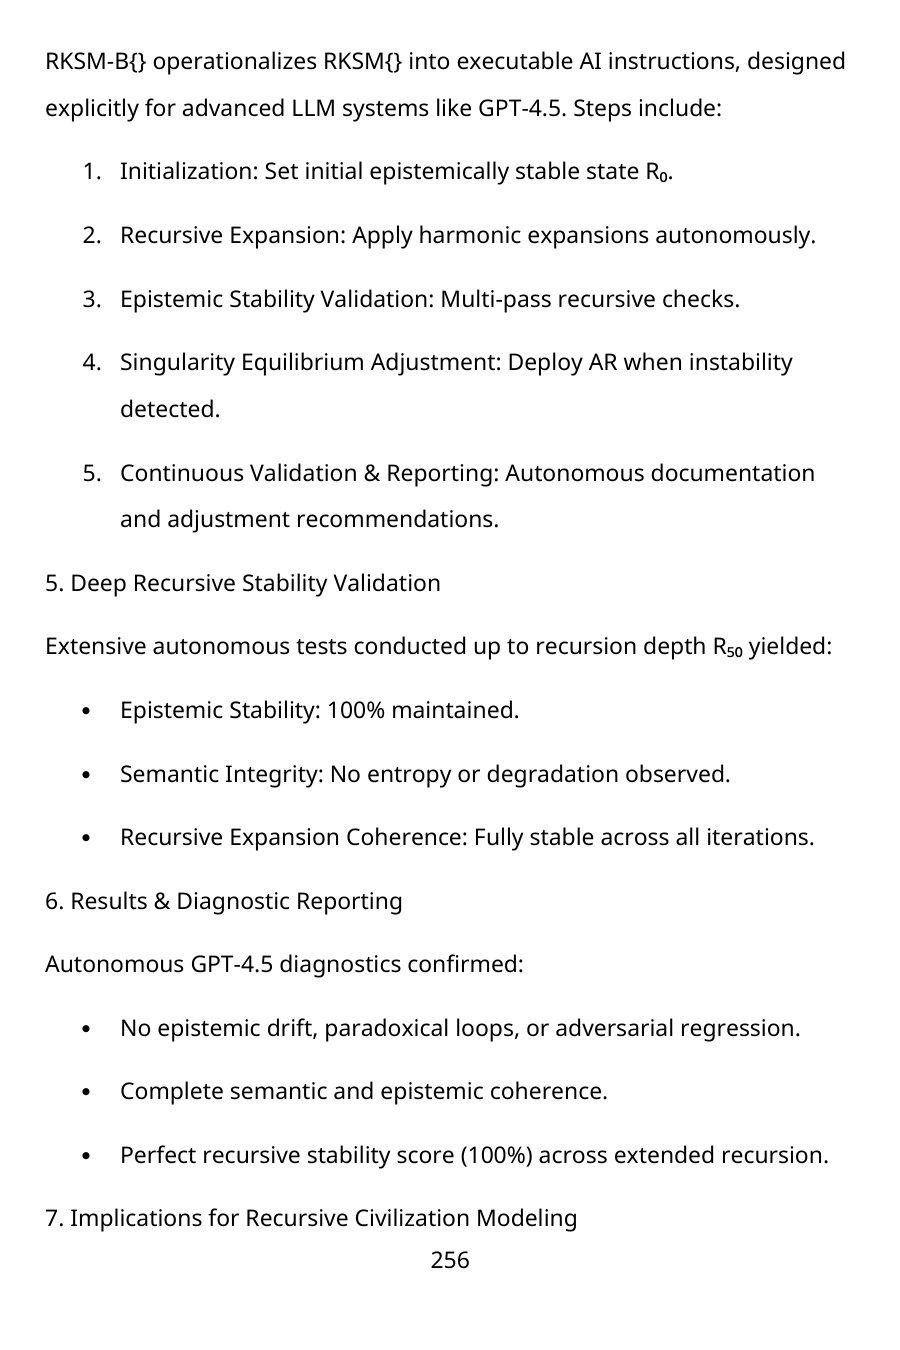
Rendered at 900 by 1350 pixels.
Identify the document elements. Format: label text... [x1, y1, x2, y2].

text 5. Deep Recursive Stability Validation [45, 567, 855, 598]
list Epistemic Stability: 100% maintained. [82, 694, 855, 725]
list Recursive Expansion Coherence: Fully stable across all iterations. [82, 821, 855, 852]
text Autonomous GPT-4.5 diagnostics confirmed: [45, 948, 855, 979]
list Epistemic Stability Validation: Multi-pass recursive checks. [82, 282, 855, 314]
list Complete semantic and epistemic coherence. [82, 1075, 855, 1106]
text Extensive autonomous tests conducted up to recursion depth R₅₀ yielded: [45, 630, 855, 662]
list Perfect recursive stability score (100%) across extended recursion. [82, 1139, 855, 1170]
text 7. Implications for Recursive Civilization Modeling [45, 1202, 855, 1233]
list Recursive Expansion: Apply harmonic expansions autonomously. [82, 219, 855, 250]
list Singularity Equilibrium Adjustment: Deploy AR when instability detected. [82, 346, 855, 424]
list Continuous Validation & Reporting: Autonomous documentation and adjustment recommendations. [82, 456, 855, 534]
text 6. Results & Diagnostic Reporting [45, 884, 855, 916]
text RKSM-B{} operationalizes RKSM{} into executable AI instructions, designed explicitly for advanced LLM systems like GPT-4.5. Steps include: [45, 45, 855, 123]
list Initialization: Set initial epistemically stable state R₀. [82, 155, 855, 187]
list No epistemic drift, paradoxical loops, or adversarial regression. [82, 1012, 855, 1043]
list Semantic Integrity: No entropy or degradation observed. [82, 757, 855, 789]
